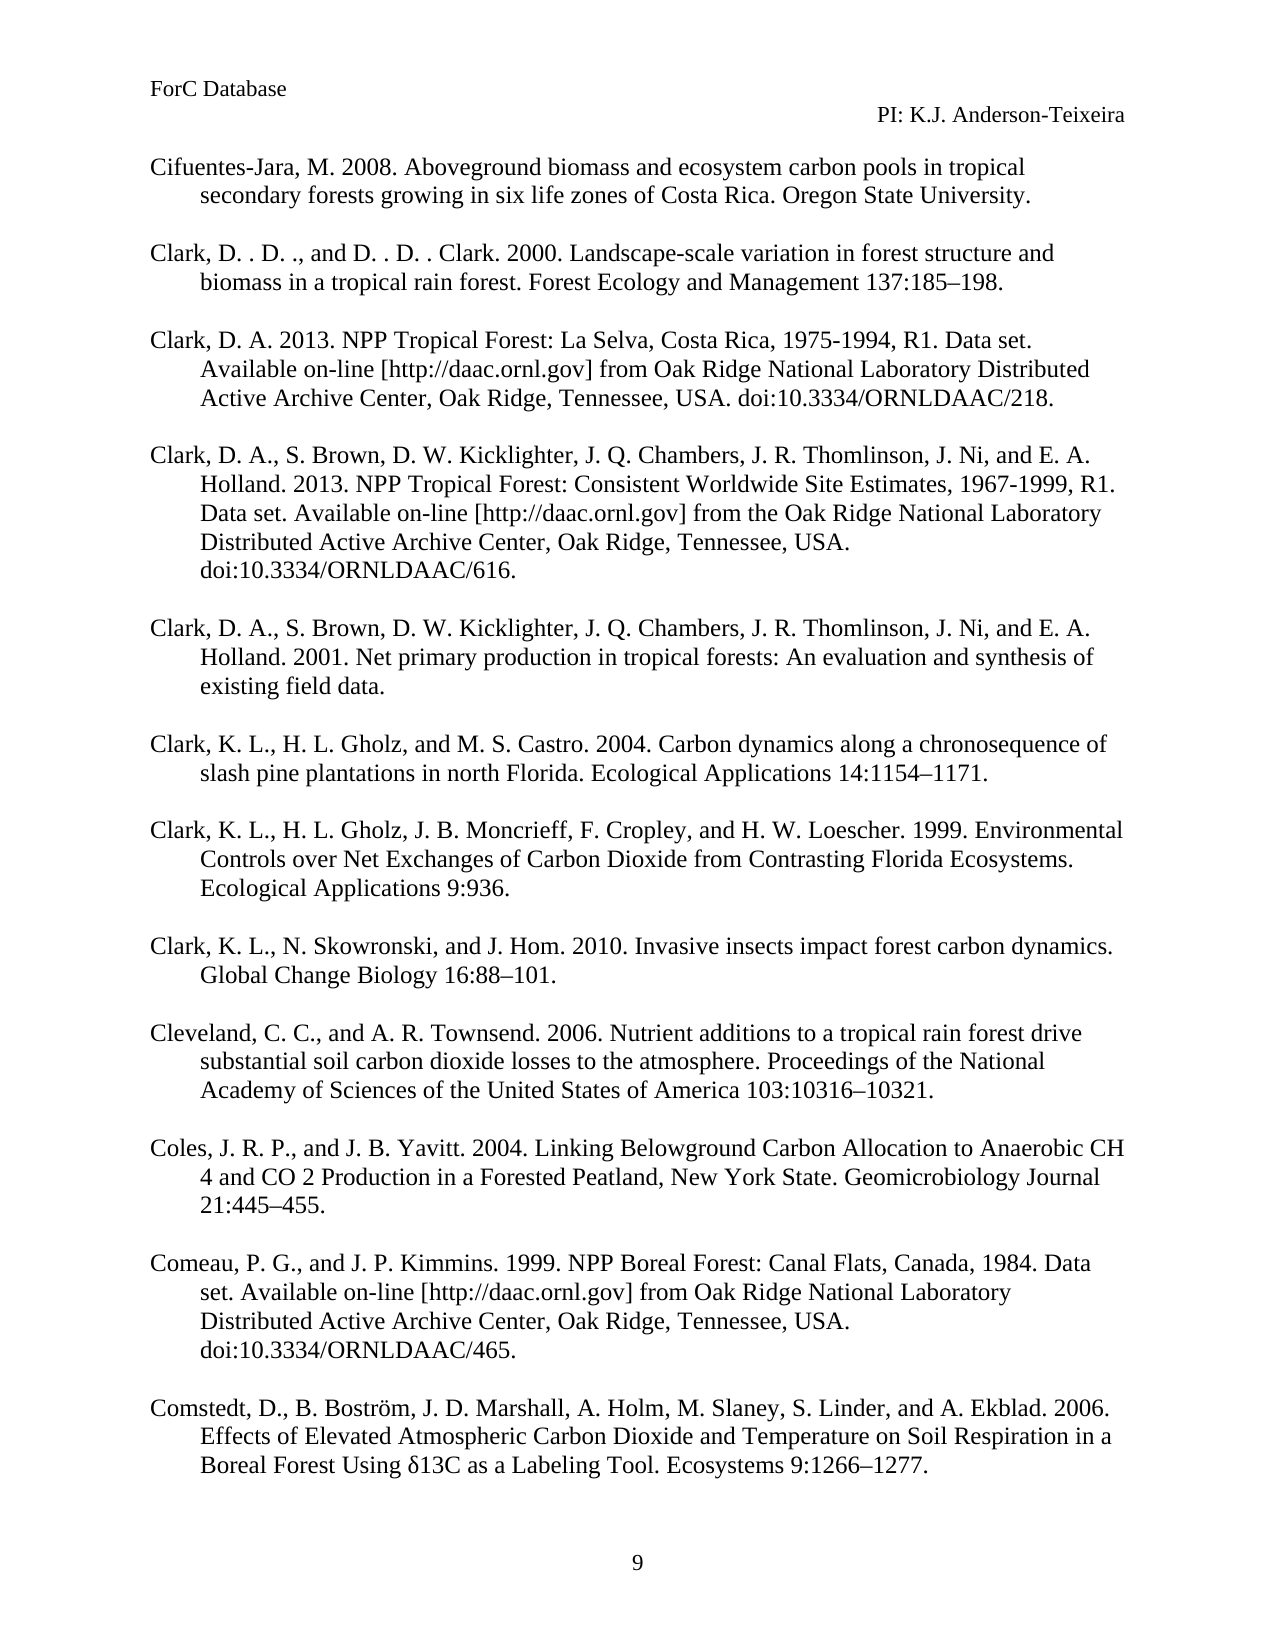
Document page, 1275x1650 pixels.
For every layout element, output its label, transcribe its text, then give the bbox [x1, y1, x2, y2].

text Clark, D. A. 2013. NPP Tropical Forest: La Selva, Costa Rica, 1975-1994, R1. Data set. Available on-line [http://daac.ornl.gov] from Oak Ridge National Laboratory Distributed Active Archive Center, Oak Ridge, Tennessee, USA. doi:10.3334/ORNLDAAC/218. [150, 325, 1125, 411]
text Clark, D. A., S. Brown, D. W. Kicklighter, J. Q. Chambers, J. R. Thomlinson, J. Ni, and E. A. Holland. 2001. Net primary production in tropical forests: An evaluation and synthesis of existing field data. [150, 613, 1125, 700]
text Clark, K. L., N. Skowronski, and J. Hom. 2010. Invasive insects impact forest carbon dynamics. Global Change Biology 16:88–101. [150, 931, 1125, 988]
text Clark, K. L., H. L. Gholz, J. B. Moncrieff, F. Cropley, and H. W. Loescher. 1999. Environmental Controls over Net Exchanges of Carbon Dioxide from Contrasting Florida Ecosystems. Ecological Applications 9:936. [150, 816, 1125, 902]
text Clark, D. . D. ., and D. . D. . Clark. 2000. Landscape-scale variation in forest structure and biomass in a tropical rain forest. Forest Ecology and Management 137:185–198. [150, 238, 1125, 296]
text Clark, D. A., S. Brown, D. W. Kicklighter, J. Q. Chambers, J. R. Thomlinson, J. Ni, and E. A. Holland. 2013. NPP Tropical Forest: Consistent Worldwide Site Estimates, 1967-1999, R1. Data set. Available on-line [http://daac.ornl.gov] from the Oak Ridge National Laboratory Distributed Active Archive Center, Oak Ridge, Tennessee, USA. doi:10.3334/ORNLDAAC/616. [150, 441, 1125, 584]
text Comeau, P. G., and J. P. Kimmins. 1999. NPP Boreal Forest: Canal Flats, Canada, 1984. Data set. Available on-line [http://daac.ornl.gov] from Oak Ridge National Laboratory Distributed Active Archive Center, Oak Ridge, Tennessee, USA. doi:10.3334/ORNLDAAC/465. [150, 1248, 1125, 1363]
text Comstedt, D., B. Boström, J. D. Marshall, A. Holm, M. Slaney, S. Linder, and A. Ekblad. 2006. Effects of Elevated Atmospheric Carbon Dioxide and Temperature on Soil Respiration in a Boreal Forest Using δ13C as a Labeling Tool. Ecosystems 9:1266–1277. [150, 1393, 1125, 1479]
text Coles, J. R. P., and J. B. Yavitt. 2004. Linking Belowground Carbon Allocation to Anaerobic CH 4 and CO 2 Production in a Forested Peatland, New York State. Geomicrobiology Journal 21:445–455. [150, 1133, 1125, 1219]
text Cleveland, C. C., and A. R. Townsend. 2006. Nutrient additions to a tropical rain forest drive substantial soil carbon dioxide losses to the atmosphere. Proceedings of the National Academy of Sciences of the United States of America 103:10316–10321. [150, 1018, 1125, 1104]
text Cifuentes-Jara, M. 2008. Aboveground biomass and ecosystem carbon pools in tropical secondary forests growing in six life zones of Costa Rica. Oregon State University. [150, 152, 1125, 209]
text Clark, K. L., H. L. Gholz, and M. S. Castro. 2004. Carbon dynamics along a chronosequence of slash pine plantations in north Florida. Ecological Applications 14:1154–1171. [150, 729, 1125, 786]
